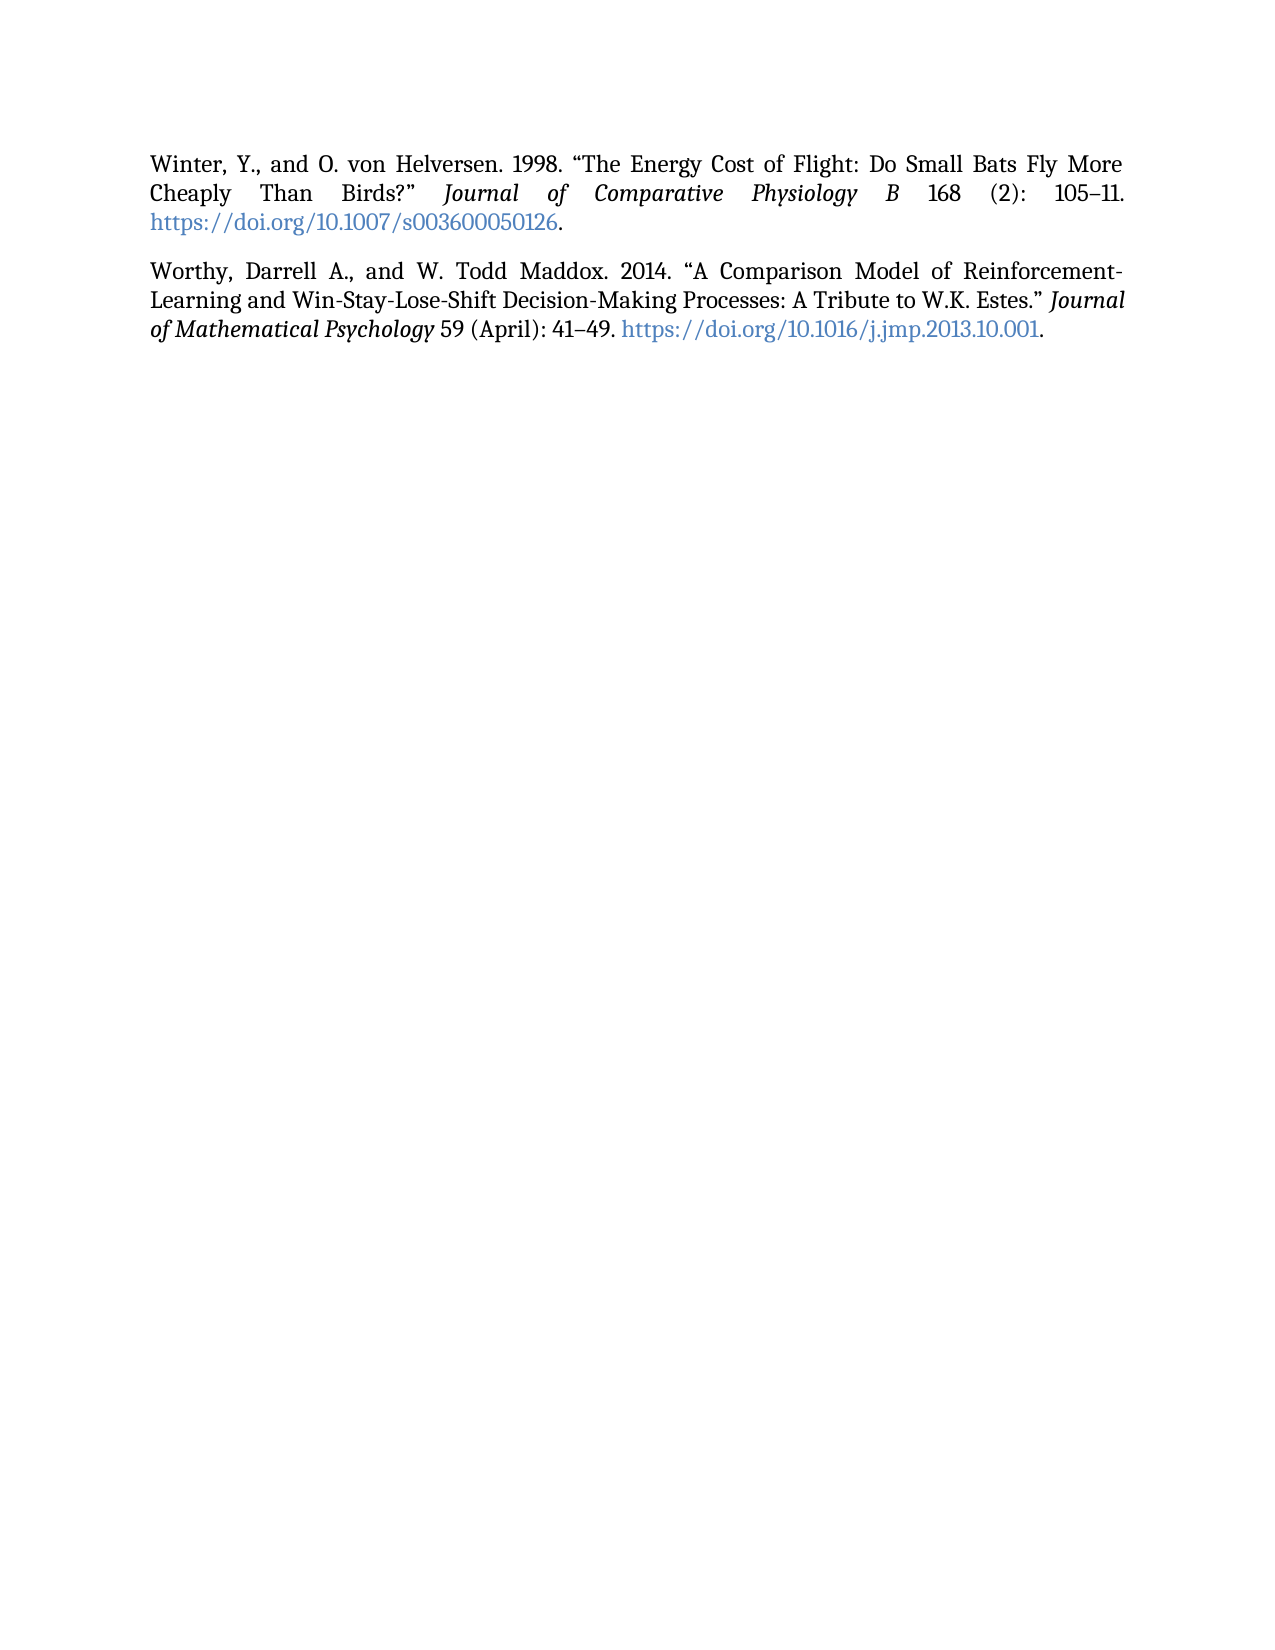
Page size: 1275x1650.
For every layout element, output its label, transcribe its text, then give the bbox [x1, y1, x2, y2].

text Worthy, Darrell A., and W. Todd Maddox. 2014. “A Comparison Model of Reinforcement-Learning and Win-Stay-Lose-Shift Decision-Making Processes: A Tribute to W.K. Estes.” Journal of Mathematical Psychology 59 (April): 41–49. https://doi.org/10.1016/j.jmp.2013.10.001. [150, 257, 1125, 343]
text Winter, Y., and O. von Helversen. 1998. “The Energy Cost of Flight: Do Small Bats Fly More Cheaply Than Birds?” Journal of Comparative Physiology B 168 (2): 105–11. https://doi.org/10.1007/s003600050126. [150, 150, 1125, 236]
